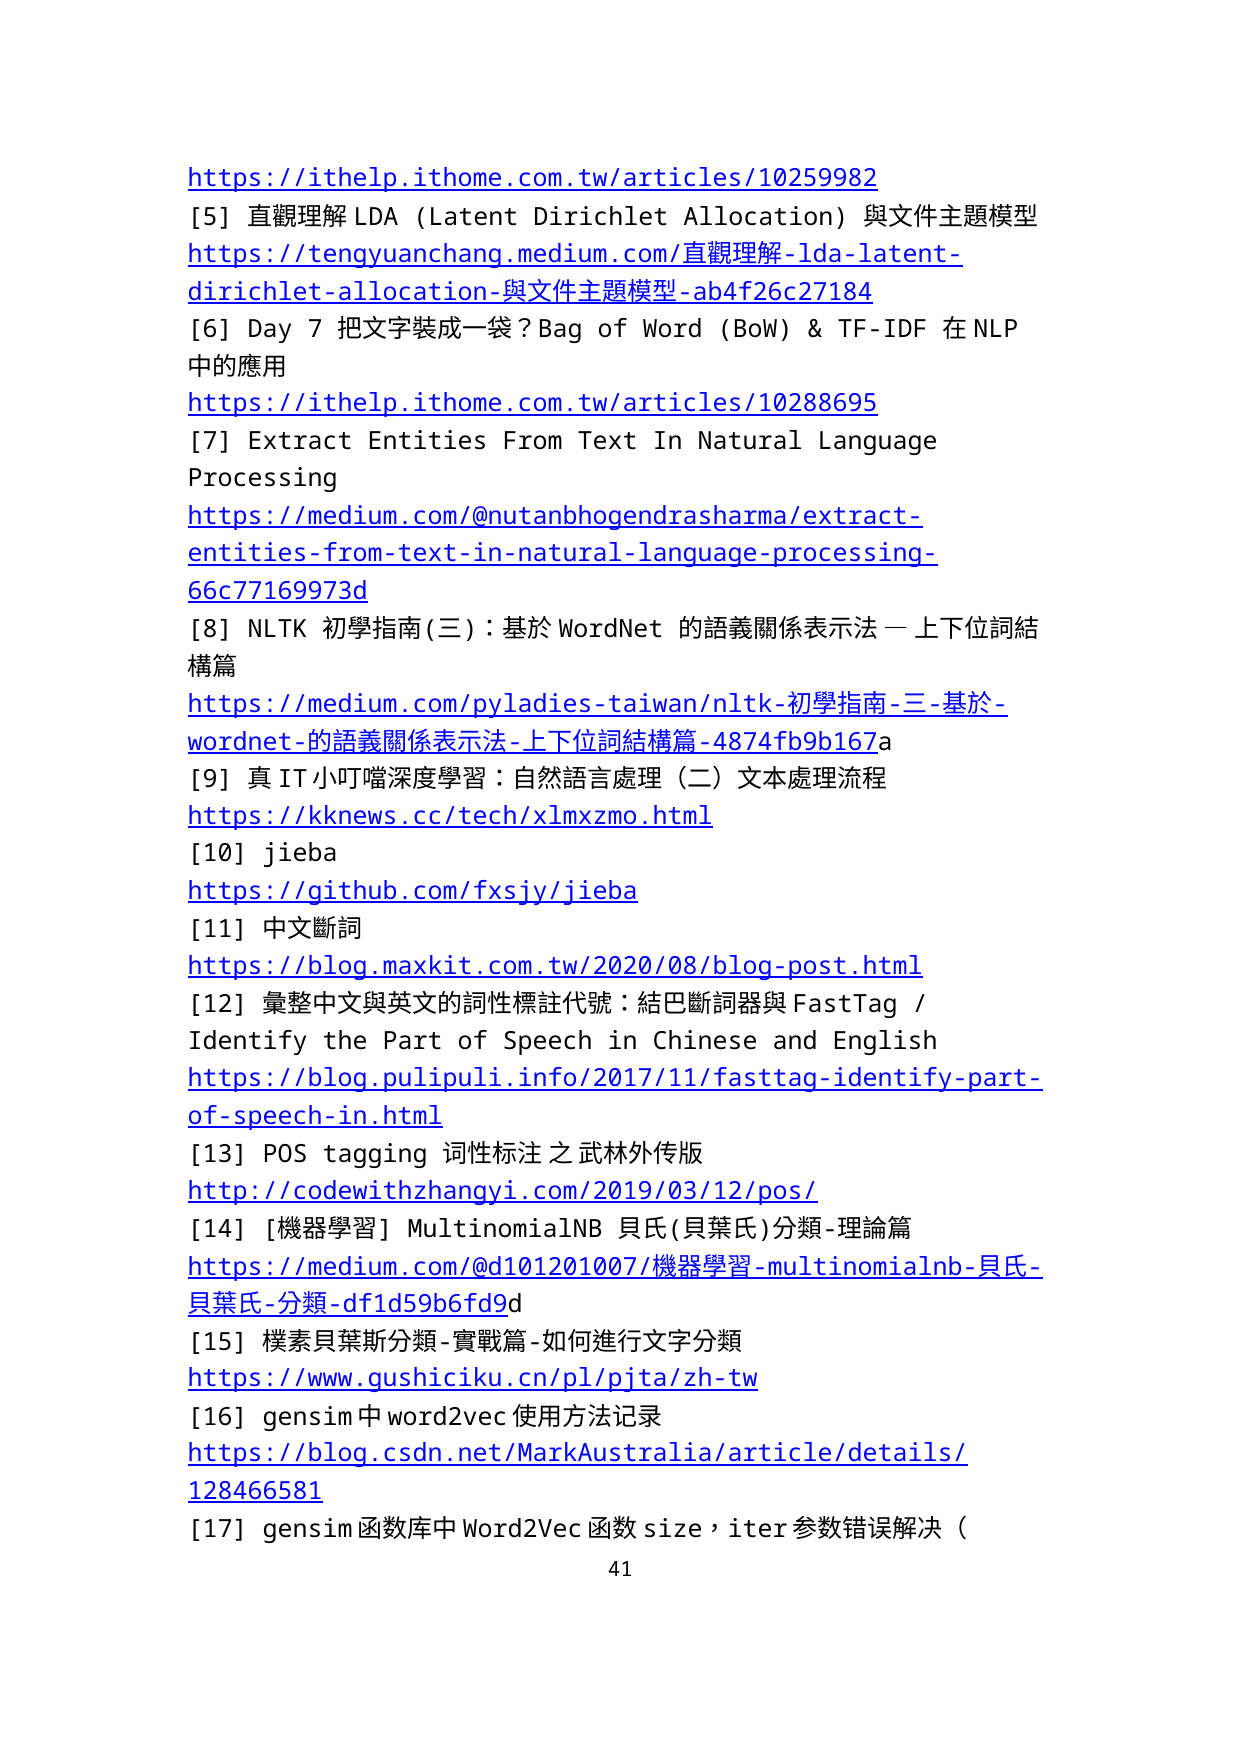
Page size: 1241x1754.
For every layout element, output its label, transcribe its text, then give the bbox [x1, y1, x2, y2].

text http://codewithzhangyi.com/2019/03/12/pos/ [187, 1171, 1053, 1208]
text [16] gensim中word2vec使用方法记录 [187, 1396, 1053, 1433]
text [5] 直觀理解 LDA (Latent Dirichlet Allocation) 與文件主題模型 [187, 196, 1053, 233]
text [10] jieba [187, 833, 1053, 871]
text [11] 中文斷詞 [187, 908, 1053, 946]
text [13] POS tagging 词性标注 之 武林外传版 [187, 1133, 1053, 1171]
text https://ithelp.ithome.com.tw/articles/10259982 [187, 158, 1053, 196]
text [8] NLTK 初學指南(三)：基於 WordNet 的語義關係表示法 — 上下位詞結構篇 [187, 608, 1053, 683]
text [15] 樸素貝葉斯分類-實戰篇-如何進行文字分類 [187, 1321, 1053, 1358]
text https://tengyuanchang.medium.com/直觀理解-lda-latent-dirichlet-allocation-與文件主題模型-ab4f26c27184 [187, 233, 1053, 308]
text https://blog.pulipuli.info/2017/11/fasttag-identify-part-of-speech-in.html [187, 1058, 1053, 1133]
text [187, 1508, 1053, 1546]
text https://blog.csdn.net/MarkAustralia/article/details/128466581 [187, 1433, 1053, 1508]
text https://medium.com/pyladies-taiwan/nltk-初學指南-三-基於-wordnet-的語義關係表示法-上下位詞結構篇-4874fb9b167a [187, 683, 1053, 758]
text [7] Extract Entities From Text In Natural Language Processing [187, 421, 1053, 496]
text https://ithelp.ithome.com.tw/articles/10288695 [187, 383, 1053, 421]
text https://blog.maxkit.com.tw/2020/08/blog-post.html [187, 946, 1053, 983]
text https://medium.com/@d101201007/機器學習-multinomialnb-貝氏-貝葉氏-分類-df1d59b6fd9d [187, 1246, 1053, 1321]
text [14] [機器學習] MultinomialNB 貝氏(貝葉氏)分類-理論篇 [187, 1208, 1053, 1246]
text https://medium.com/@nutanbhogendrasharma/extract-entities-from-text-in-natural-language-processing-66c77169973d [187, 496, 1053, 608]
text [6] Day 7 把文字裝成一袋？Bag of Word (BoW) & TF-IDF 在 NLP 中的應用 [187, 308, 1053, 383]
text https://github.com/fxsjy/jieba [187, 871, 1053, 908]
text https://www.gushiciku.cn/pl/pjta/zh-tw [187, 1358, 1053, 1396]
text [9] 真IT小叮噹深度學習：自然語言處理（二）文本處理流程 [187, 758, 1053, 796]
text [12] 彙整中文與英文的詞性標註代號：結巴斷詞器與FastTag / Identify the Part of Speech in Chinese and English [187, 983, 1053, 1058]
text https://kknews.cc/tech/xlmxzmo.html [187, 796, 1053, 833]
